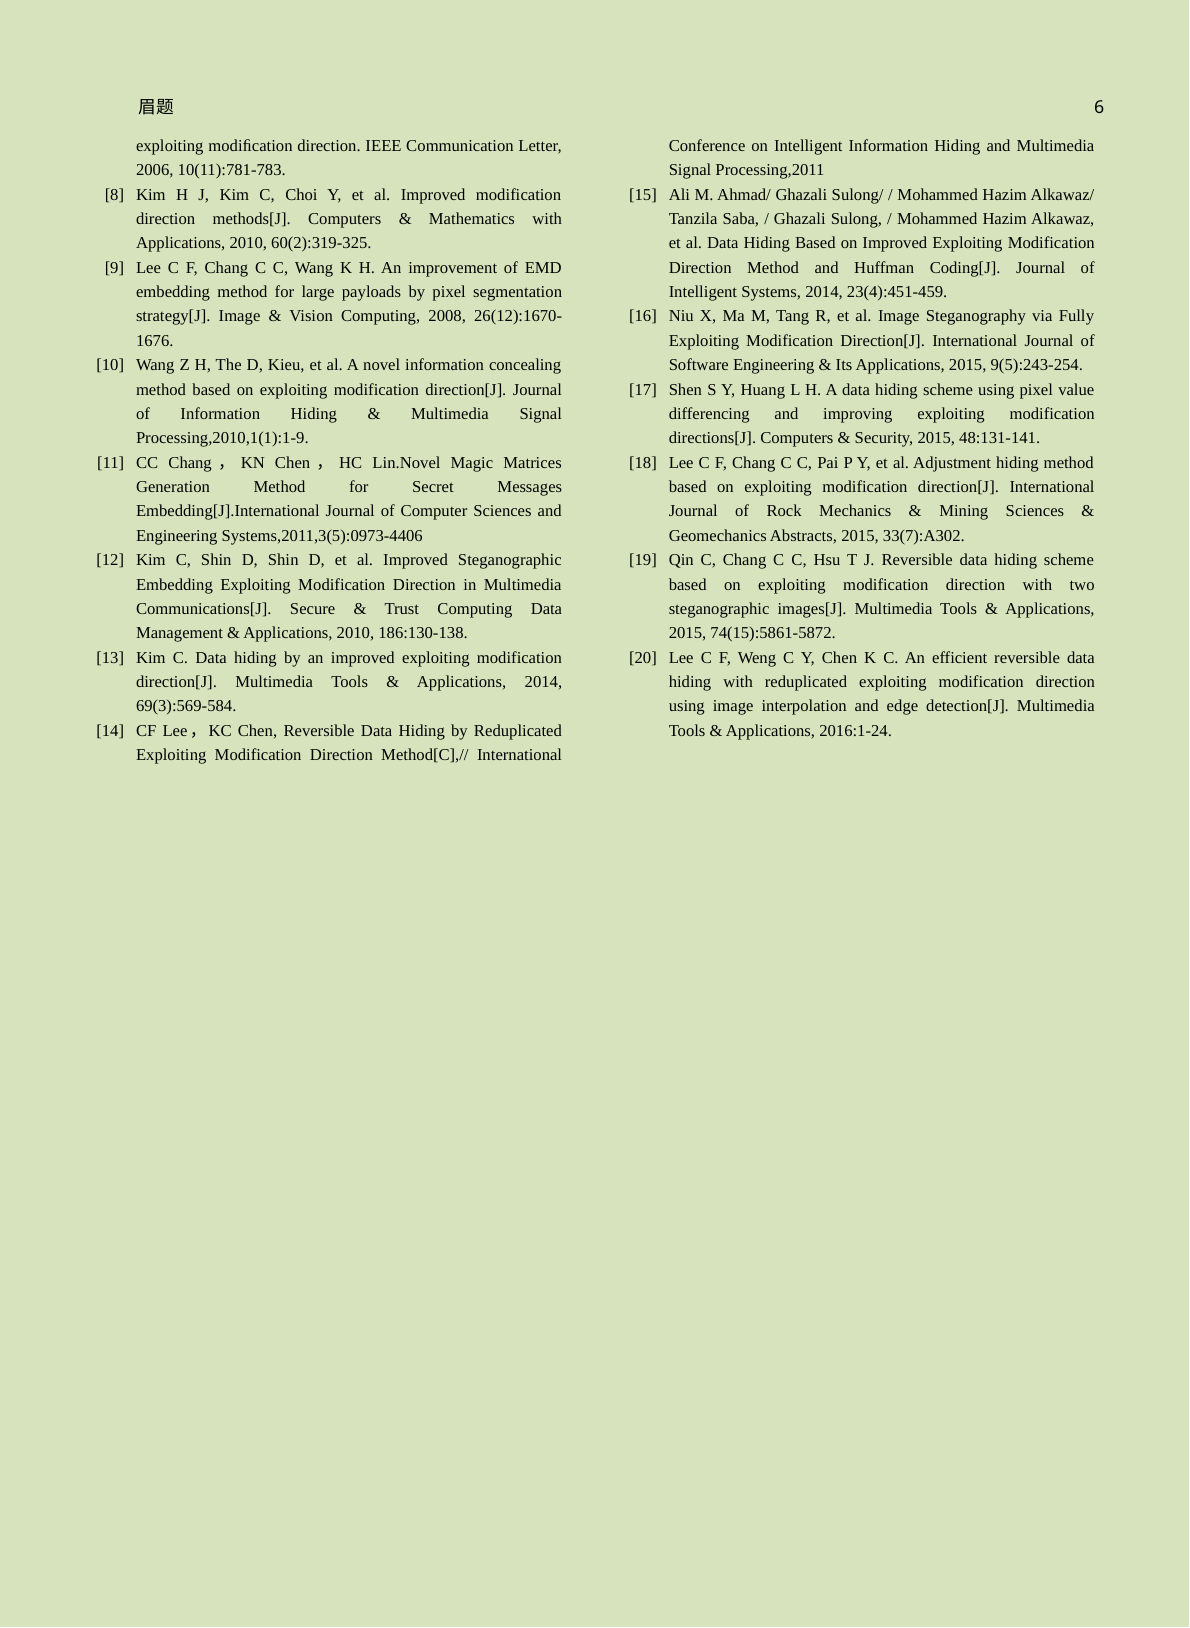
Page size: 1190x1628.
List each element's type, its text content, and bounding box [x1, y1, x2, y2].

list CC Chang，KN Chen，HC Lin.Novel Magic Matrices Generation Method for Secret Messages Embedding[J].International Journal of Computer Sciences and Engineering Systems,2011,3(5):0973-4406 [124, 448, 562, 546]
list Ali M. Ahmad/ Ghazali Sulong/ / Mohammed Hazim Alkawaz/ Tanzila Saba, / Ghazali Sulong, / Mohammed Hazim Alkawaz, et al. Data Hiding Based on Improved Exploiting Modification Direction Method and Huffman Coding[J]. Journal of Intelligent Systems, 2014, 23(4):451-459. [657, 180, 1095, 302]
list CF Lee，KC Chen, Reversible Data Hiding by Reduplicated Exploiting Modification Direction Method[C],// International Conference on Intelligent Information Hiding and Multimedia Signal Processing,2011 [124, 717, 562, 765]
list Kim C, Shin D, Shin D, et al. Improved Steganographic Embedding Exploiting Modification Direction in Multimedia Communications[J]. Secure & Trust Computing Data Management & Applications, 2010, 186:130-138. [124, 546, 562, 643]
list CF Lee，KC Chen, Reversible Data Hiding by Reduplicated Exploiting Modification Direction Method[C],// International Conference on Intelligent Information Hiding and Multimedia Signal Processing,2011 [657, 132, 1095, 180]
list Kim C. Data hiding by an improved exploiting modification direction[J]. Multimedia Tools & Applications, 2014, 69(3):569-584. [124, 643, 562, 717]
list Qin C, Chang C C, Hsu T J. Reversible data hiding scheme based on exploiting modification direction with two steganographic images[J]. Multimedia Tools & Applications, 2015, 74(15):5861-5872. [657, 546, 1095, 643]
list Kim H J, Kim C, Choi Y, et al. Improved modification direction methods[J]. Computers & Mathematics with Applications, 2010, 60(2):319-325. [124, 180, 562, 253]
list Shen S Y, Huang L H. A data hiding scheme using pixel value differencing and improving exploiting modification directions[J]. Computers & Security, 2015, 48:131-141. [657, 375, 1095, 448]
list Lee C F, Chang C C, Pai P Y, et al. Adjustment hiding method based on exploiting modification direction[J]. International Journal of Rock Mechanics & Mining Sciences & Geomechanics Abstracts, 2015, 33(7):A302. [657, 448, 1095, 546]
list Wang Z H, The D, Kieu, et al. A novel information concealing method based on exploiting modification direction[J]. Journal of Information Hiding & Multimedia Signal Processing,2010,1(1):1-9. [124, 351, 562, 448]
list Lee C F, Chang C C, Wang K H. An improvement of EMD embedding method for large payloads by pixel segmentation strategy[J]. Image & Vision Computing, 2008, 26(12):1670-1676. [124, 253, 562, 351]
list Zhang X P, Wang S Z.Efﬁcientsteganographic embedding by exploiting modiﬁcation direction. IEEE Communication Letter, 2006, 10(11):781-783. [124, 132, 562, 180]
list Niu X, Ma M, Tang R, et al. Image Steganography via Fully Exploiting Modification Direction[J]. International Journal of Software Engineering & Its Applications, 2015, 9(5):243-254. [657, 302, 1095, 375]
list Lee C F, Weng C Y, Chen K C. An efficient reversible data hiding with reduplicated exploiting modification direction using image interpolation and edge detection[J]. Multimedia Tools & Applications, 2016:1-24. [657, 643, 1095, 741]
